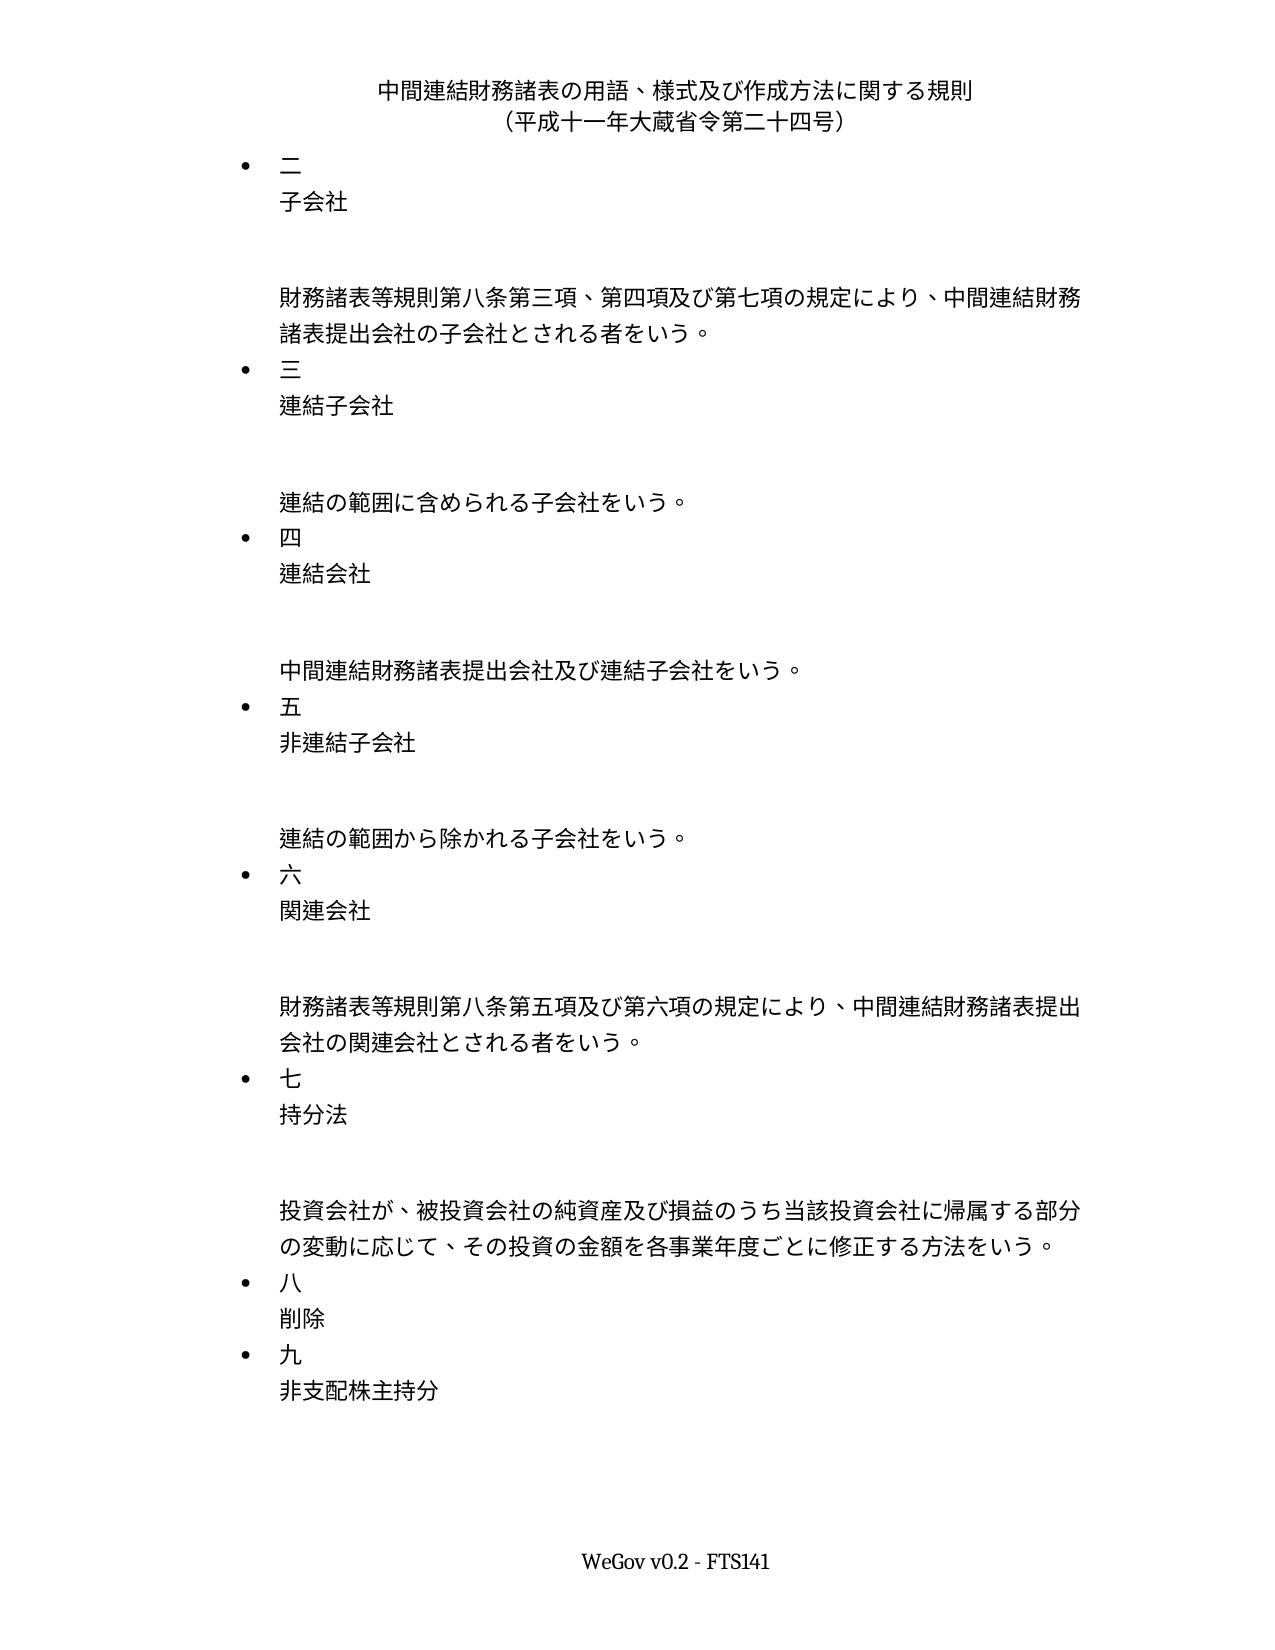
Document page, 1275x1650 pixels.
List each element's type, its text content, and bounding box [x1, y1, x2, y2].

list 六 関連会社 財務諸表等規則第八条第五項及び第六項の規定により、中間連結財務諸表提出会社の関連会社とされる者をいう。 [242, 859, 1087, 1058]
list 八 削除 [242, 1267, 1087, 1334]
list 七 持分法 投資会社が、被投資会社の純資産及び損益のうち当該投資会社に帰属する部分の変動に応じて、その投資の金額を各事業年度ごとに修正する方法をいう。 [242, 1063, 1087, 1262]
list 五 非連結子会社 連結の範囲から除かれる子会社をいう。 [242, 691, 1087, 854]
list 三 連結子会社 連結の範囲に含められる子会社をいう。 [242, 354, 1087, 518]
list 四 連結会社 中間連結財務諸表提出会社及び連結子会社をいう。 [242, 522, 1087, 686]
list 九 非支配株主持分 連結子会社の資本のうち中間連結財務諸表提出会社の持分に帰属しない部分をいう。 [242, 1339, 1087, 1467]
list 二 子会社 財務諸表等規則第八条第三項、第四項及び第七項の規定により、中間連結財務諸表提出会社の子会社とされる者をいう。 [242, 150, 1087, 349]
